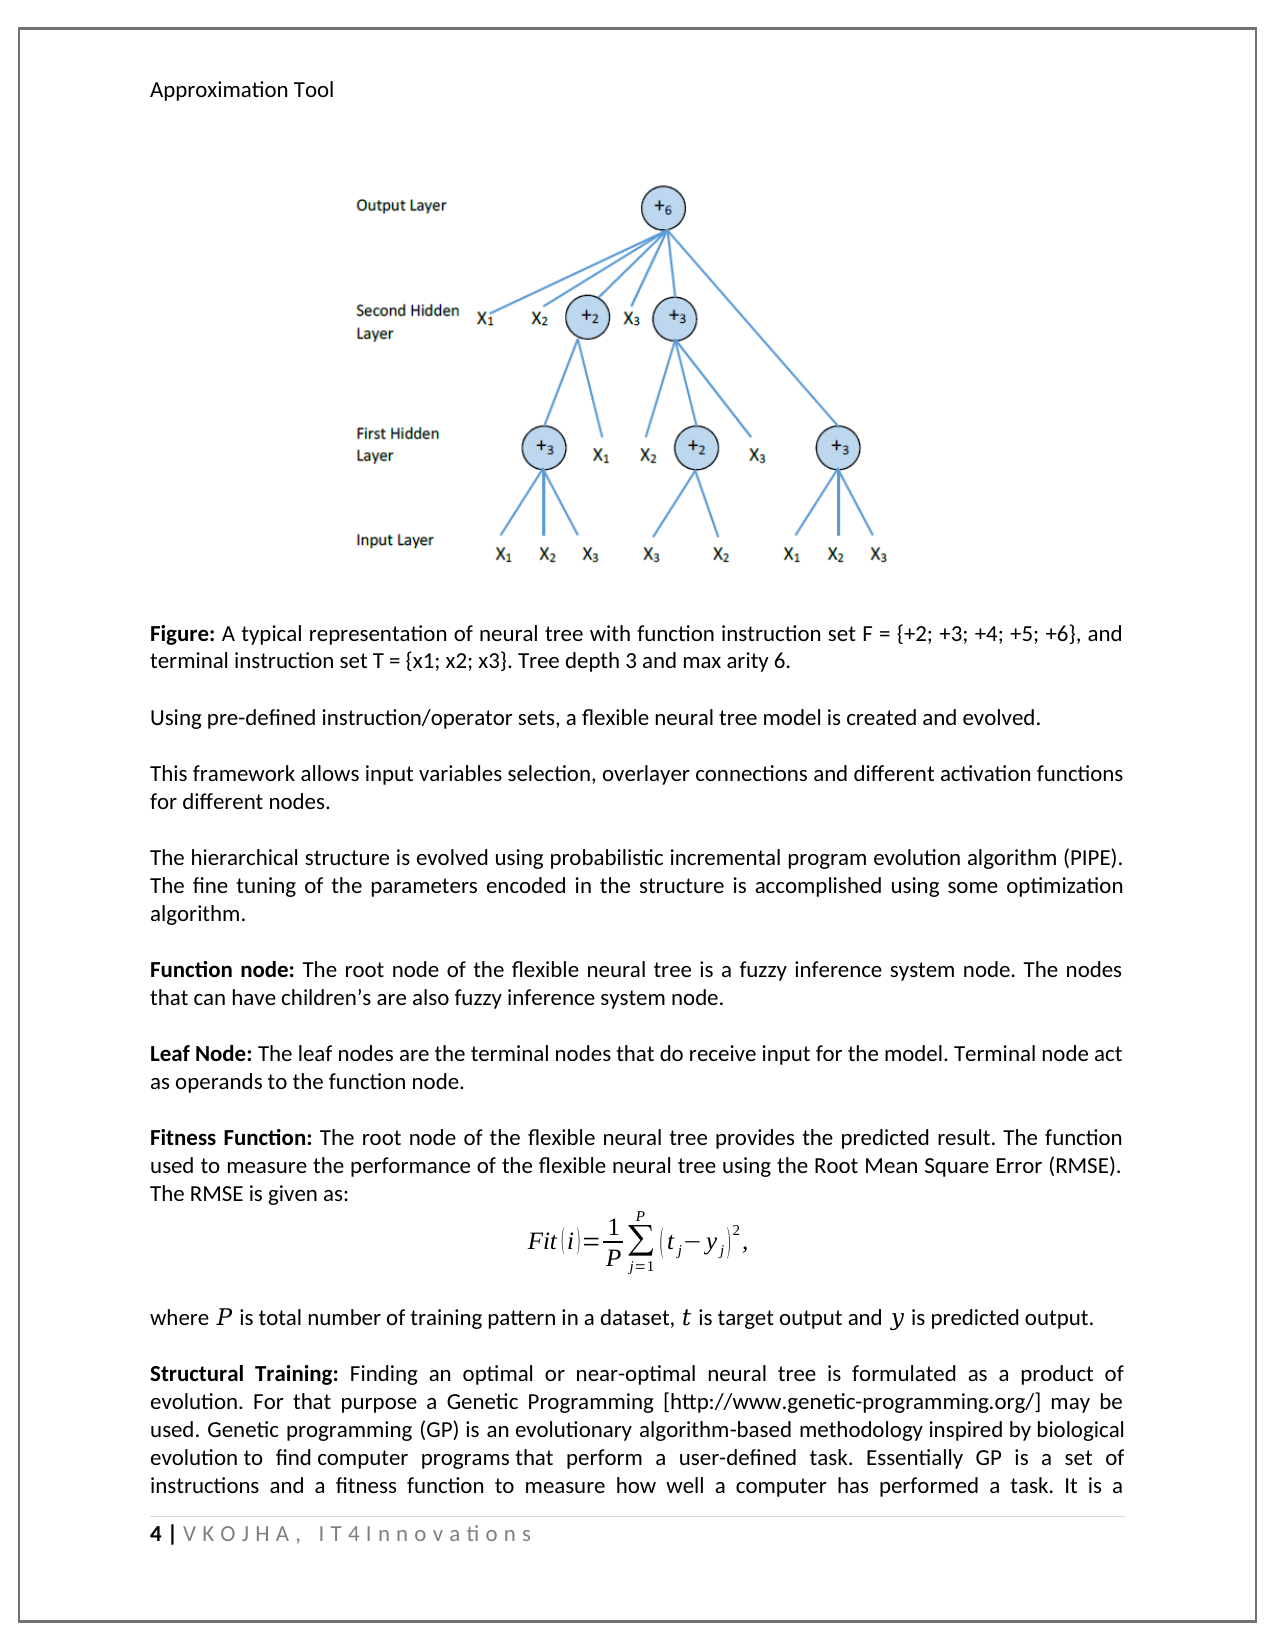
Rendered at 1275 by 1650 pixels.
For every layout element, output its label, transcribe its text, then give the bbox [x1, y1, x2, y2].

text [150, 1359, 1125, 1499]
text Using pre-defined instruction/operator sets, a flexible neural tree model is created and evolved. [150, 703, 1125, 731]
text Fitness Function: The root node of the flexible neural tree provides the predicted result. The function used to measure the performance of the flexible neural tree using the Root Mean Square Error (RMSE). The RMSE is given as: [150, 1123, 1125, 1207]
text The hierarchical structure is evolved using probabilistic incremental program evolution algorithm (PIPE). The fine tuning of the parameters encoded in the structure is accomplished using some optimization algorithm. [150, 843, 1125, 927]
text Figure: A typical representation of neural tree with function instruction set F = {+2; +3; +4; +5; +6}, and terminal instruction set T = {x1; x2; x3}. Tree depth 3 and max arity 6. [150, 619, 1125, 675]
text This framework allows input variables selection, overlayer connections and different activation functions for different nodes. [150, 759, 1125, 815]
text Function node: The root node of the flexible neural tree is a fuzzy inference system node. The nodes that can have children’s are also fuzzy inference system node. [150, 955, 1125, 1011]
text Leaf Node: The leaf nodes are the terminal nodes that do receive input for the model. Terminal node act as operands to the function node. [150, 1039, 1125, 1095]
text where 𝑃 is total number of training pattern in a dataset, 𝑡 is target output and 𝑦 is predicted output. [150, 1302, 1125, 1331]
picture [340, 150, 935, 591]
